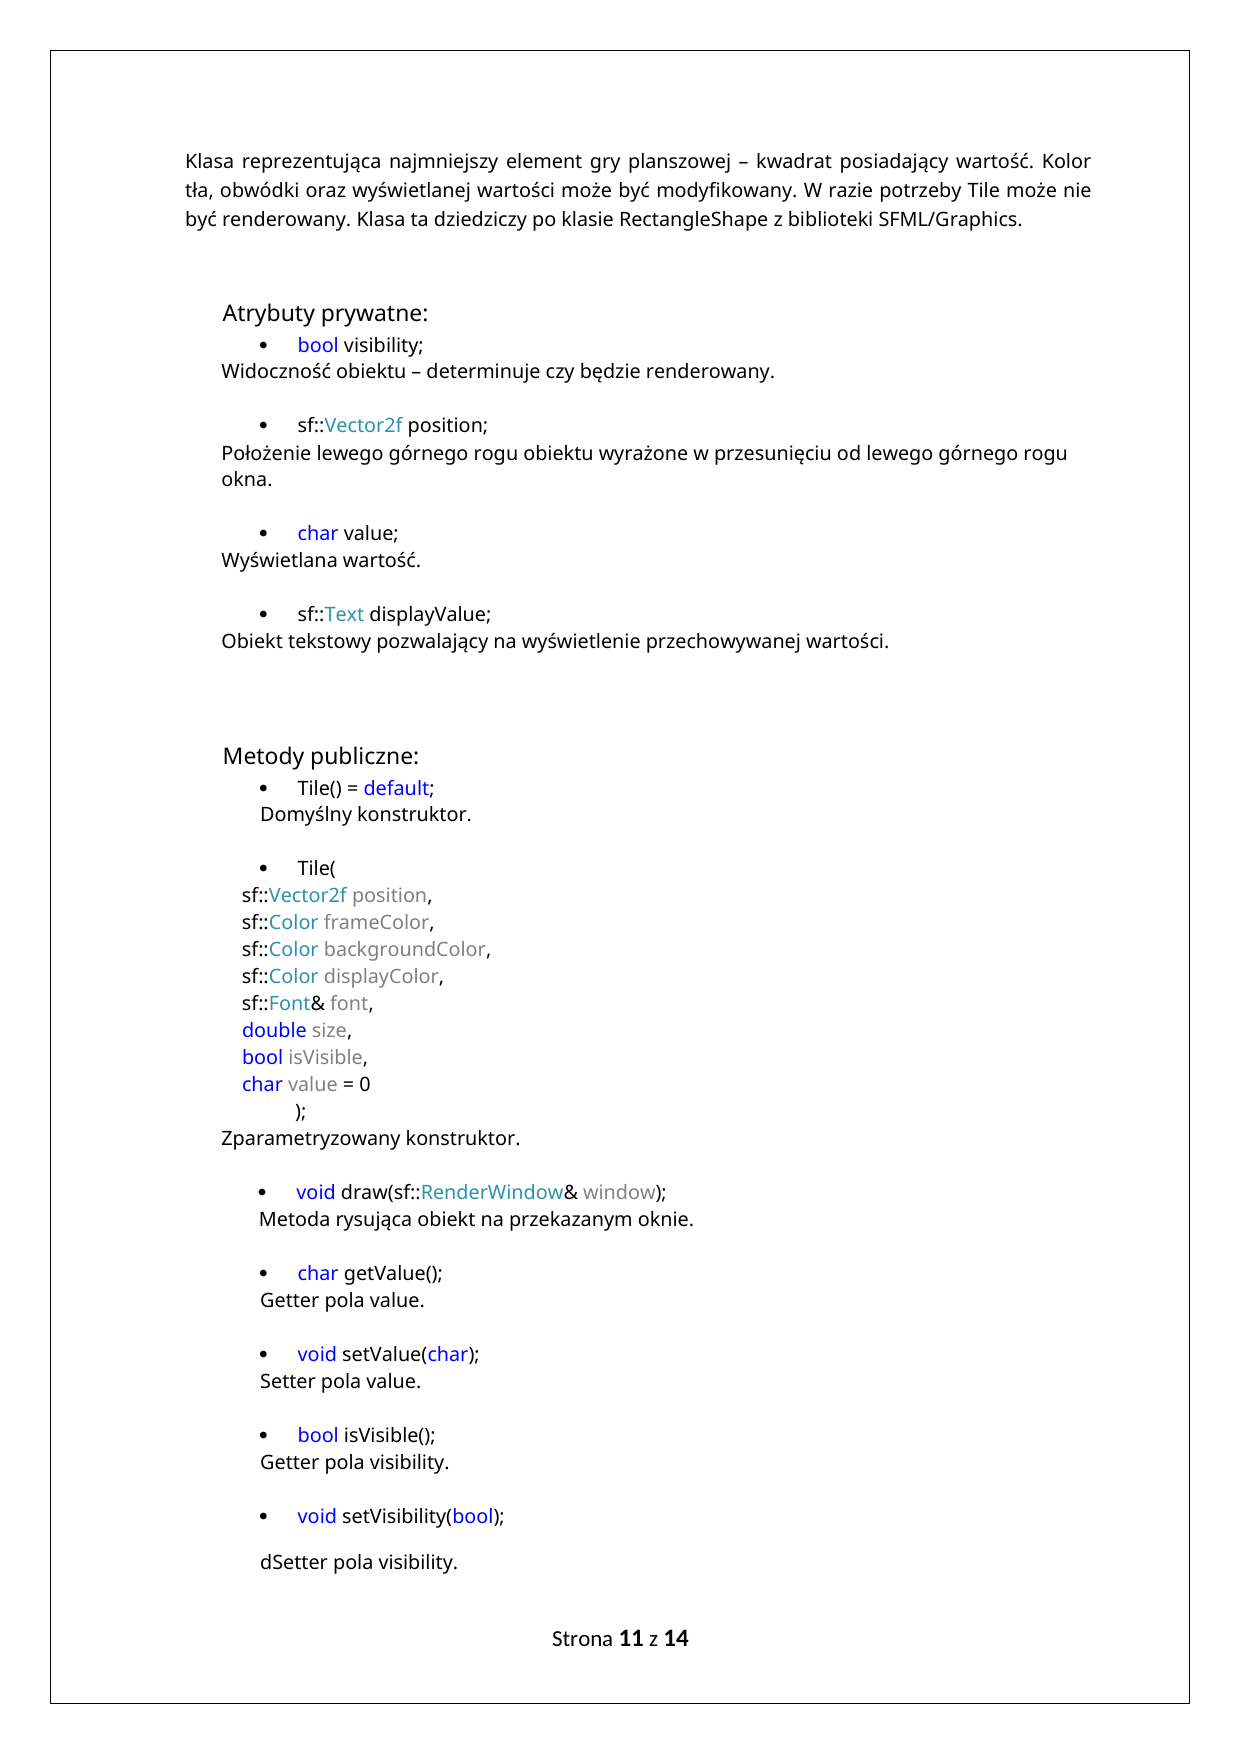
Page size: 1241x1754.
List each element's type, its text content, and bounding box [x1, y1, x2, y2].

text sf::Color backgroundColor, [147, 936, 1093, 963]
list Metody publiczne: [222, 740, 1093, 771]
text Wyświetlana wartość. [221, 547, 1093, 574]
list void setValue(char); [260, 1340, 1093, 1367]
text char value = 0 [147, 1071, 1093, 1097]
text dSetter pola visibility. [260, 1548, 1093, 1575]
list void draw(sf::RenderWindow& window); [259, 1178, 1093, 1205]
list void setVisibility(bool); [260, 1502, 1093, 1529]
list bool visibility; [260, 331, 1093, 358]
text Zparametryzowany konstruktor. [147, 1124, 1093, 1151]
text Położenie lewego górnego rogu obiektu wyrażone w przesunięciu od lewego górnego rogu okna. [221, 439, 1093, 493]
text Klasa reprezentująca najmniejszy element gry planszowej – kwadrat posiadający wartość. Kolor tła, obwódki oraz wyświetlanej wartości może być modyfikowany. W razie potrzeby Tile może nie być renderowany. Klasa ta dziedziczy po klasie RectangleShape z biblioteki SFML/Graphics. [185, 147, 1093, 233]
list char value; [260, 520, 1093, 547]
text Getter pola visibility. [260, 1448, 1093, 1475]
text Metoda rysująca obiekt na przekazanym oknie. [259, 1205, 1093, 1232]
list bool isVisible(); [260, 1421, 1093, 1448]
list sf::Vector2f position; [260, 412, 1093, 439]
text sf::Font& font, [147, 989, 1093, 1017]
text Setter pola value. [260, 1367, 1093, 1394]
list Atrybuty prywatne: [222, 297, 1093, 328]
text double size, [147, 1017, 1093, 1043]
list char getValue(); [260, 1259, 1093, 1286]
text Obiekt tekstowy pozwalający na wyświetlenie przechowywanej wartości. [221, 628, 1093, 654]
text sf::Vector2f position, [147, 882, 1093, 909]
list Tile( [260, 855, 1093, 882]
text Domyślny konstruktor. [260, 801, 1093, 828]
text Widoczność obiektu – determinuje czy będzie renderowany. [221, 358, 1093, 385]
list Tile() = default; [260, 774, 1093, 801]
text ); [147, 1097, 1093, 1124]
text sf::Color displayColor, [147, 963, 1093, 989]
list sf::Text displayValue; [260, 601, 1093, 628]
text sf::Color frameColor, [147, 909, 1093, 936]
text bool isVisible, [147, 1043, 1093, 1071]
text Getter pola value. [260, 1286, 1093, 1313]
